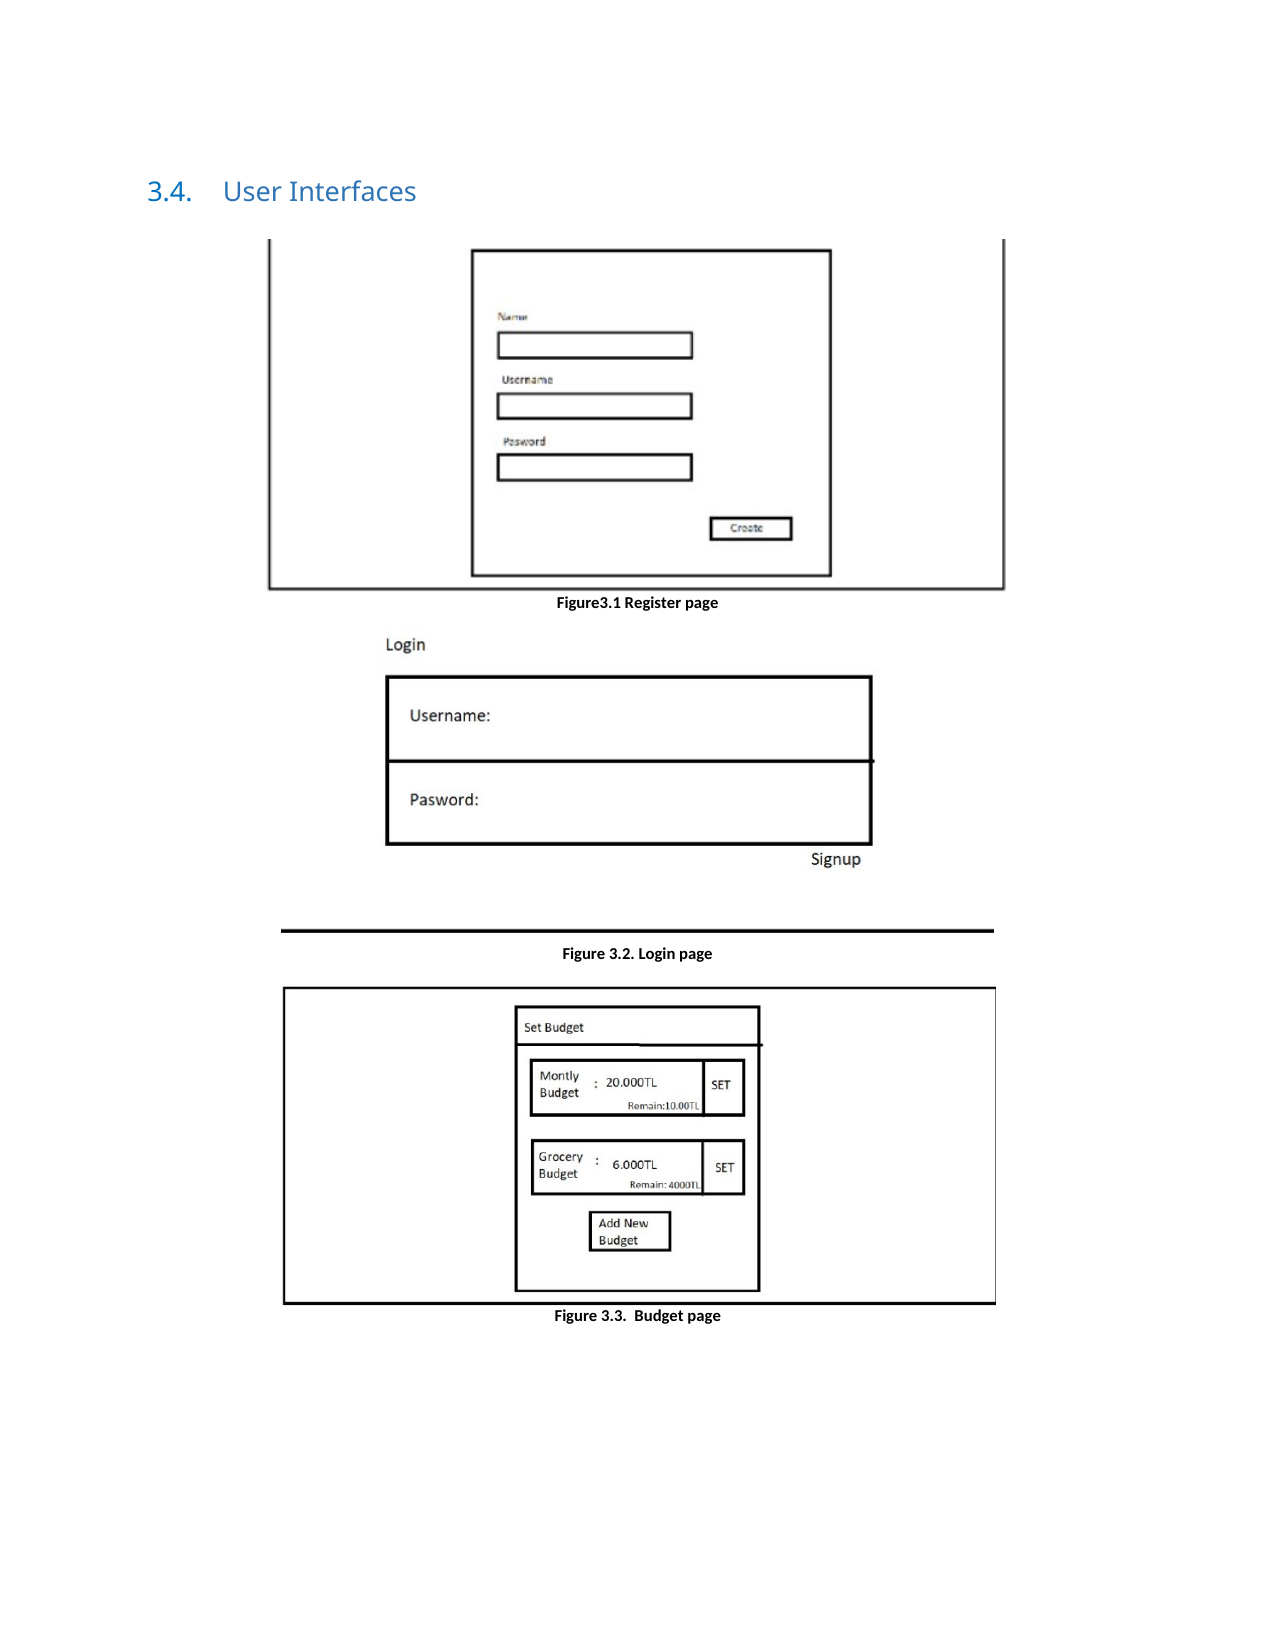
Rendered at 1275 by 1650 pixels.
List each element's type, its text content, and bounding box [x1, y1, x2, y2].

picture [263, 239, 1012, 592]
text Figure 3.2. Login page [148, 943, 1127, 964]
picture [281, 612, 994, 944]
subtitle User Interfaces [147, 172, 1127, 209]
picture [279, 984, 996, 1306]
text Figure 3.3. Budget page [148, 1306, 1127, 1326]
text Figure3.1 Register page [148, 592, 1127, 612]
